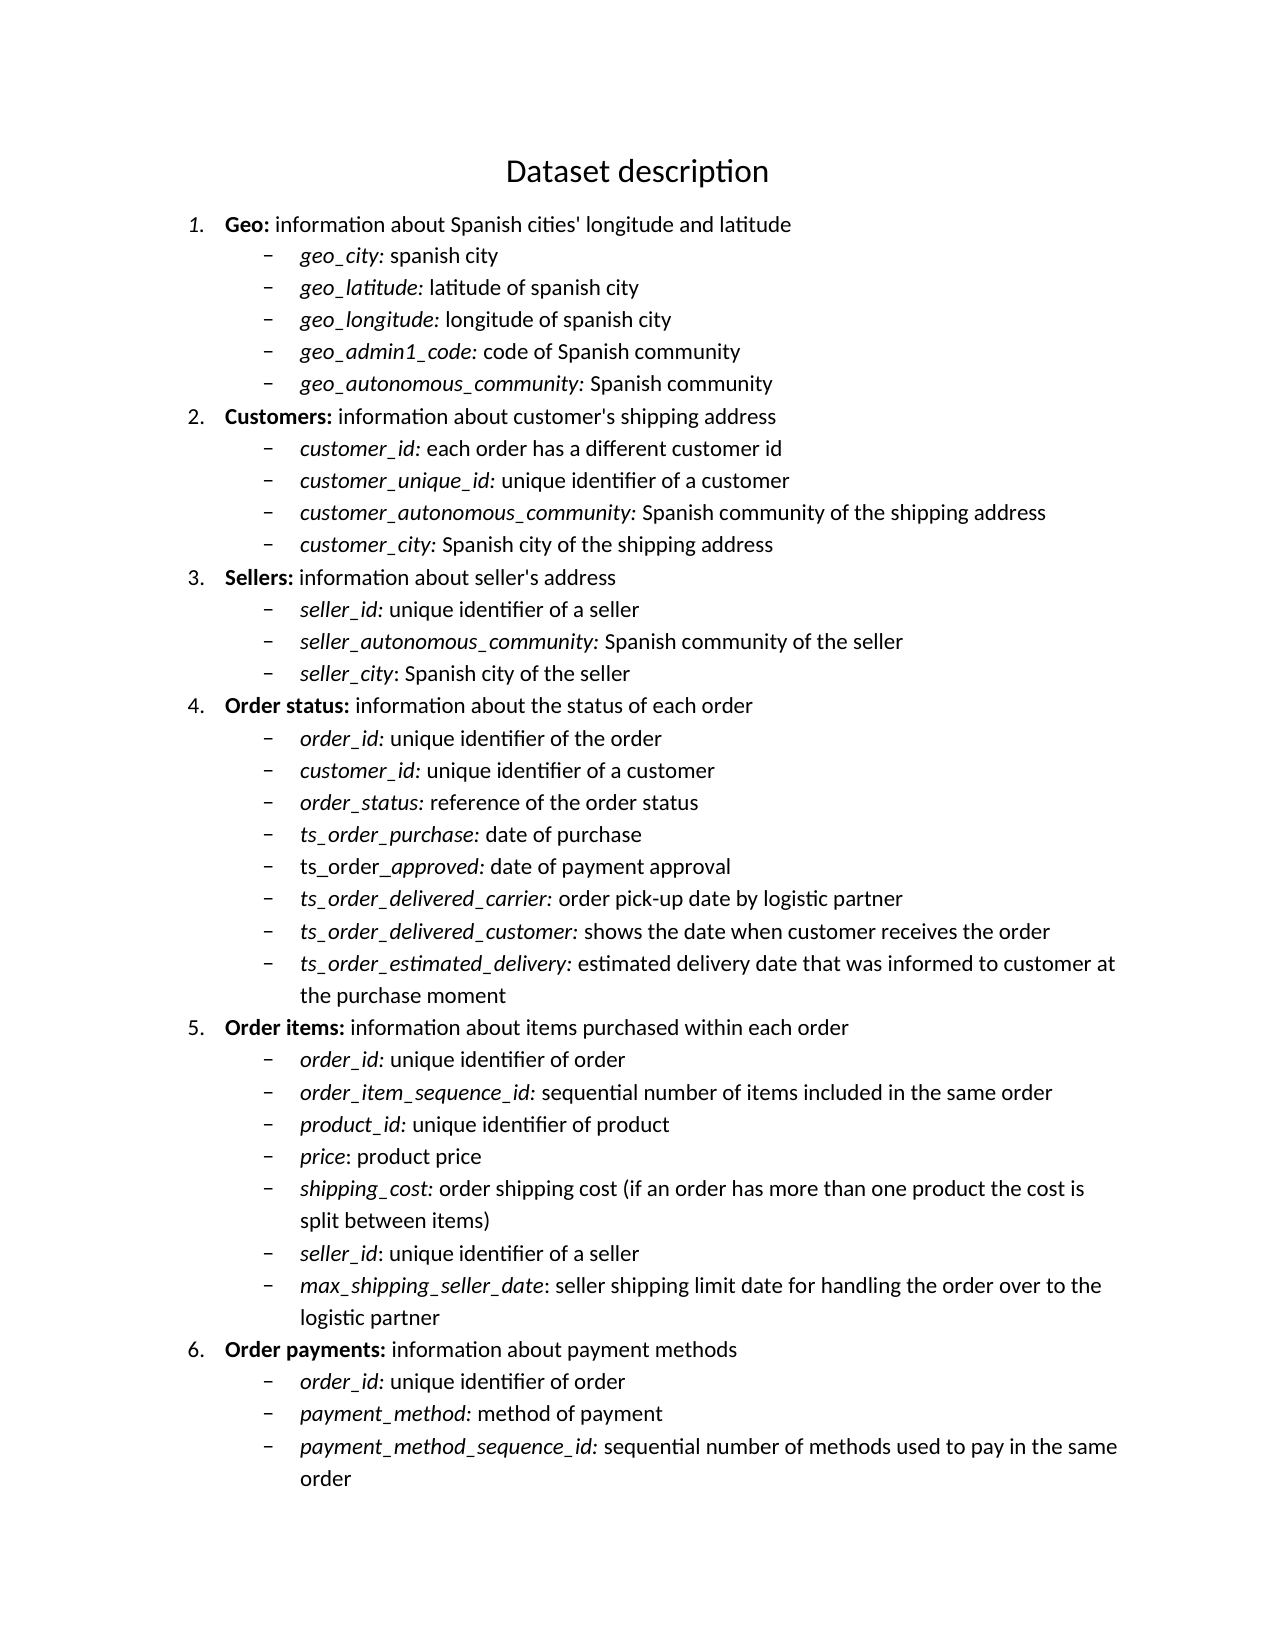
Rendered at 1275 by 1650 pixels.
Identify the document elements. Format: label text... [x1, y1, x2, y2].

list geo_admin1_code: code of Spanish community [262, 337, 1125, 365]
list ts_order_delivered_carrier: order pick-up date by logistic partner [262, 884, 1125, 913]
list customer_unique_id: unique identifier of a customer [262, 466, 1125, 494]
list customer_id: each order has a different customer id [262, 434, 1125, 462]
list customer_city: Spanish city of the shipping address [262, 531, 1125, 558]
list ts_order_purchase: date of purchase [262, 820, 1125, 848]
list order_id: unique identifier of order [262, 1046, 1125, 1073]
list order_id: unique identifier of order [262, 1367, 1125, 1395]
list ts_order_estimated_delivery: estimated delivery date that was informed to customer at the purchase moment [262, 949, 1125, 1009]
list payment_method: method of payment [262, 1399, 1125, 1428]
list price: product price [262, 1142, 1125, 1170]
list seller_autonomous_community: Spanish community of the seller [262, 627, 1125, 655]
list product_id: unique identifier of product [262, 1110, 1125, 1138]
list customer_autonomous_community: Spanish community of the shipping address [262, 498, 1125, 526]
list ts_order_delivered_customer: shows the date when customer receives the order [262, 917, 1125, 945]
list geo_city: spanish city [262, 241, 1125, 269]
list Geo: information about Spanish cities' longitude and latitude [187, 211, 1125, 239]
list geo_latitude: latitude of spanish city [262, 273, 1125, 301]
list Order payments: information about payment methods [187, 1335, 1125, 1363]
list ts_order_approved: date of payment approval [262, 852, 1125, 880]
list seller_id: unique identifier of a seller [262, 1239, 1125, 1267]
list customer_id: unique identifier of a customer [262, 756, 1125, 784]
list Order status: information about the status of each order [187, 691, 1125, 719]
list order_item_sequence_id: sequential number of items included in the same order [262, 1078, 1125, 1106]
list Order items: information about items purchased within each order [187, 1013, 1125, 1041]
list payment_method_sequence_id: sequential number of methods used to pay in the same order [262, 1432, 1125, 1492]
text Dataset description [150, 150, 1125, 191]
list order_status: reference of the order status [262, 788, 1125, 816]
list seller_city: Spanish city of the seller [262, 659, 1125, 687]
list order_id: unique identifier of the order [262, 724, 1125, 752]
list Sellers: information about seller's address [187, 563, 1125, 591]
list geo_autonomous_community: Spanish community [262, 369, 1125, 398]
list max_shipping_seller_date: seller shipping limit date for handling the order over to the logistic partner [262, 1271, 1125, 1331]
list seller_id: unique identifier of a seller [262, 595, 1125, 623]
list shipping_cost: order shipping cost (if an order has more than one product the cost is split between items) [262, 1174, 1125, 1234]
list Customers: information about customer's shipping address [187, 402, 1125, 430]
list geo_longitude: longitude of spanish city [262, 305, 1125, 333]
